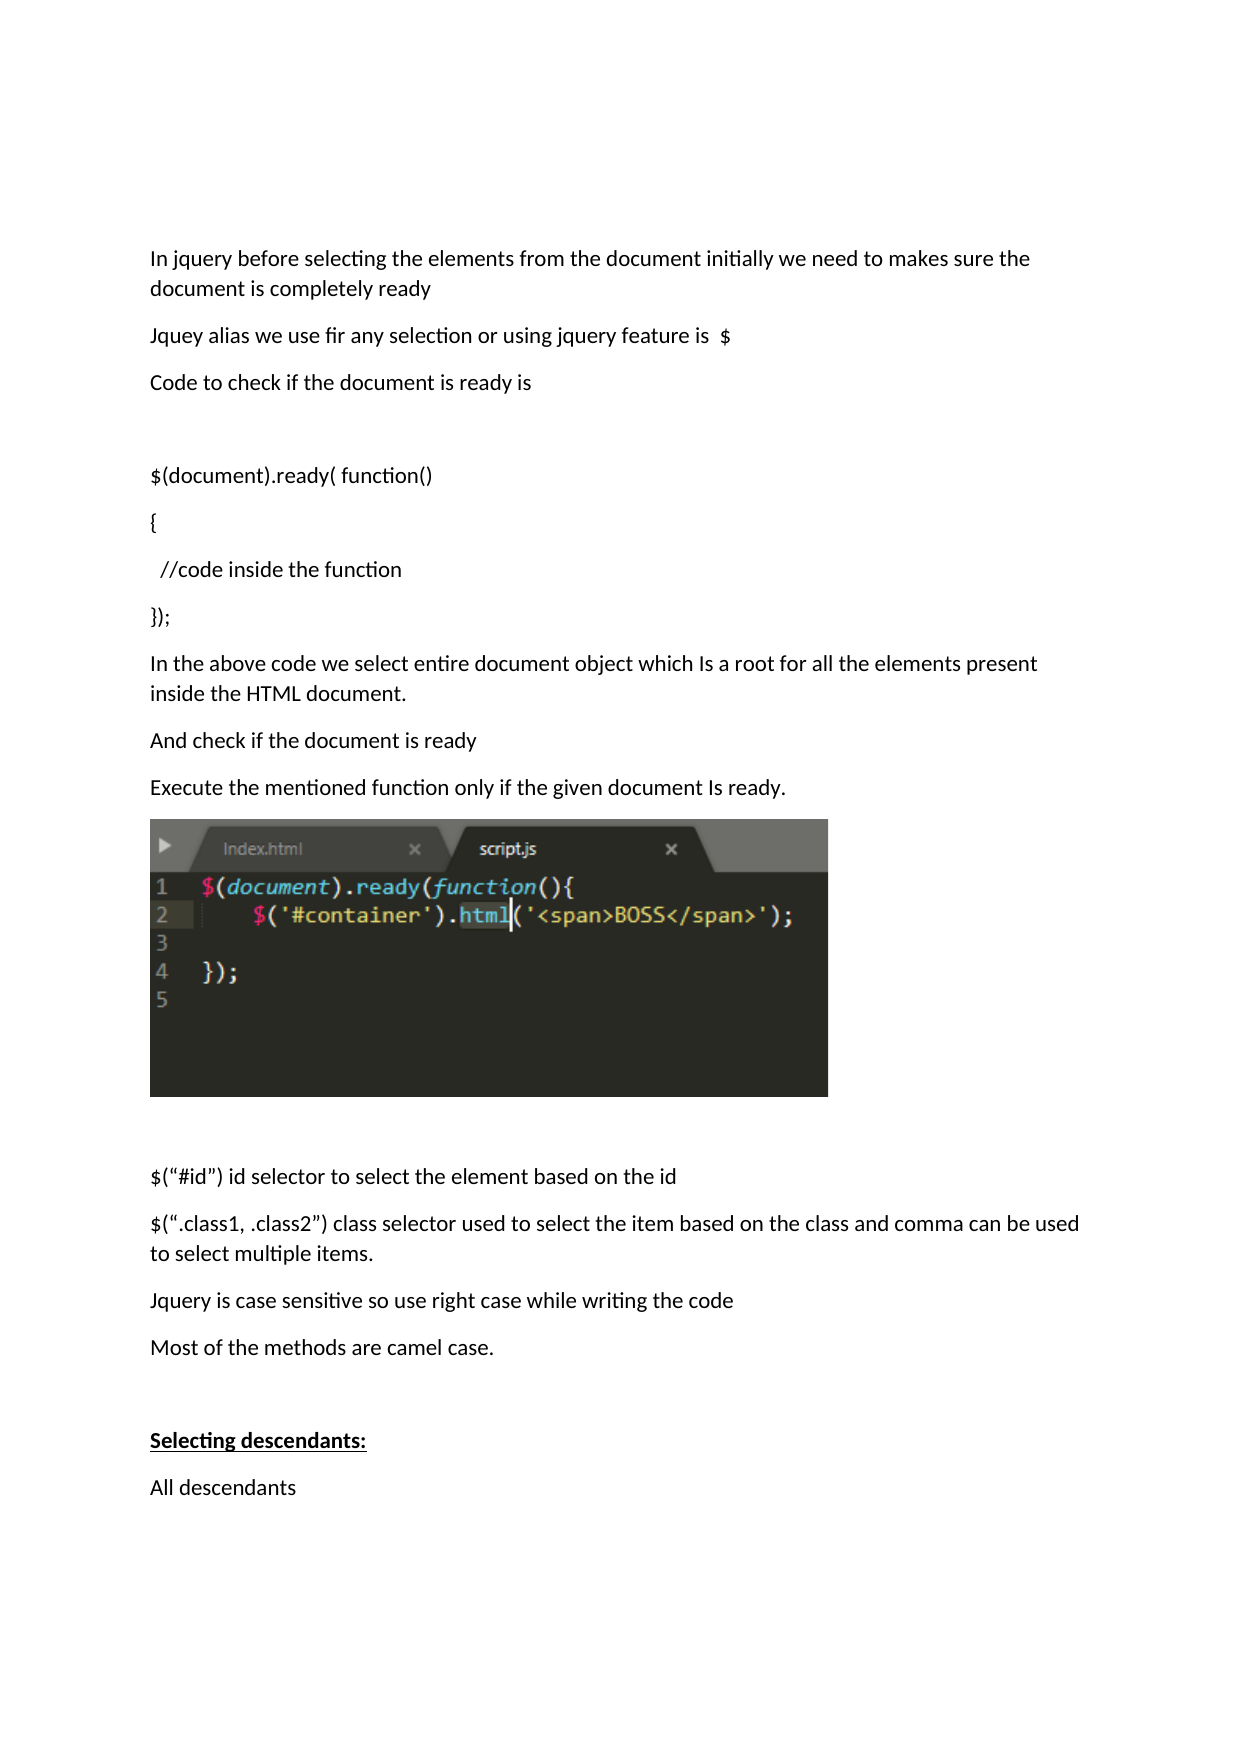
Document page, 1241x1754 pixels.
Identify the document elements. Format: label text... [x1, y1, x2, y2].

text //code inside the function [150, 555, 1090, 583]
text { [150, 508, 1090, 536]
text }); [150, 602, 1090, 630]
text Jquery is case sensitive so use right case while writing the code [150, 1286, 1090, 1314]
text $(“#id”) id selector to select the element based on the id [150, 1162, 1090, 1190]
text Selecting descendants: [150, 1427, 1090, 1455]
text Code to check if the document is ready is [150, 368, 1090, 396]
text $(“.class1, .class2”) class selector used to select the item based on the class and comma can be used to select multiple items. [150, 1209, 1090, 1267]
text All descendants [150, 1473, 1090, 1502]
text In jquery before selecting the elements from the document initially we need to makes sure the document is completely ready [150, 244, 1090, 302]
text Execute the mentioned function only if the given document Is ready. [150, 773, 1090, 801]
text Most of the methods are camel case. [150, 1333, 1090, 1361]
text Jquey alias we use fir any selection or using jquery feature is $ [150, 321, 1090, 349]
picture [150, 819, 829, 1097]
text $(document).ready( function() [150, 461, 1090, 489]
text In the above code we select entire document object which Is a root for all the elements present inside the HTML document. [150, 649, 1090, 707]
text And check if the document is ready [150, 726, 1090, 754]
